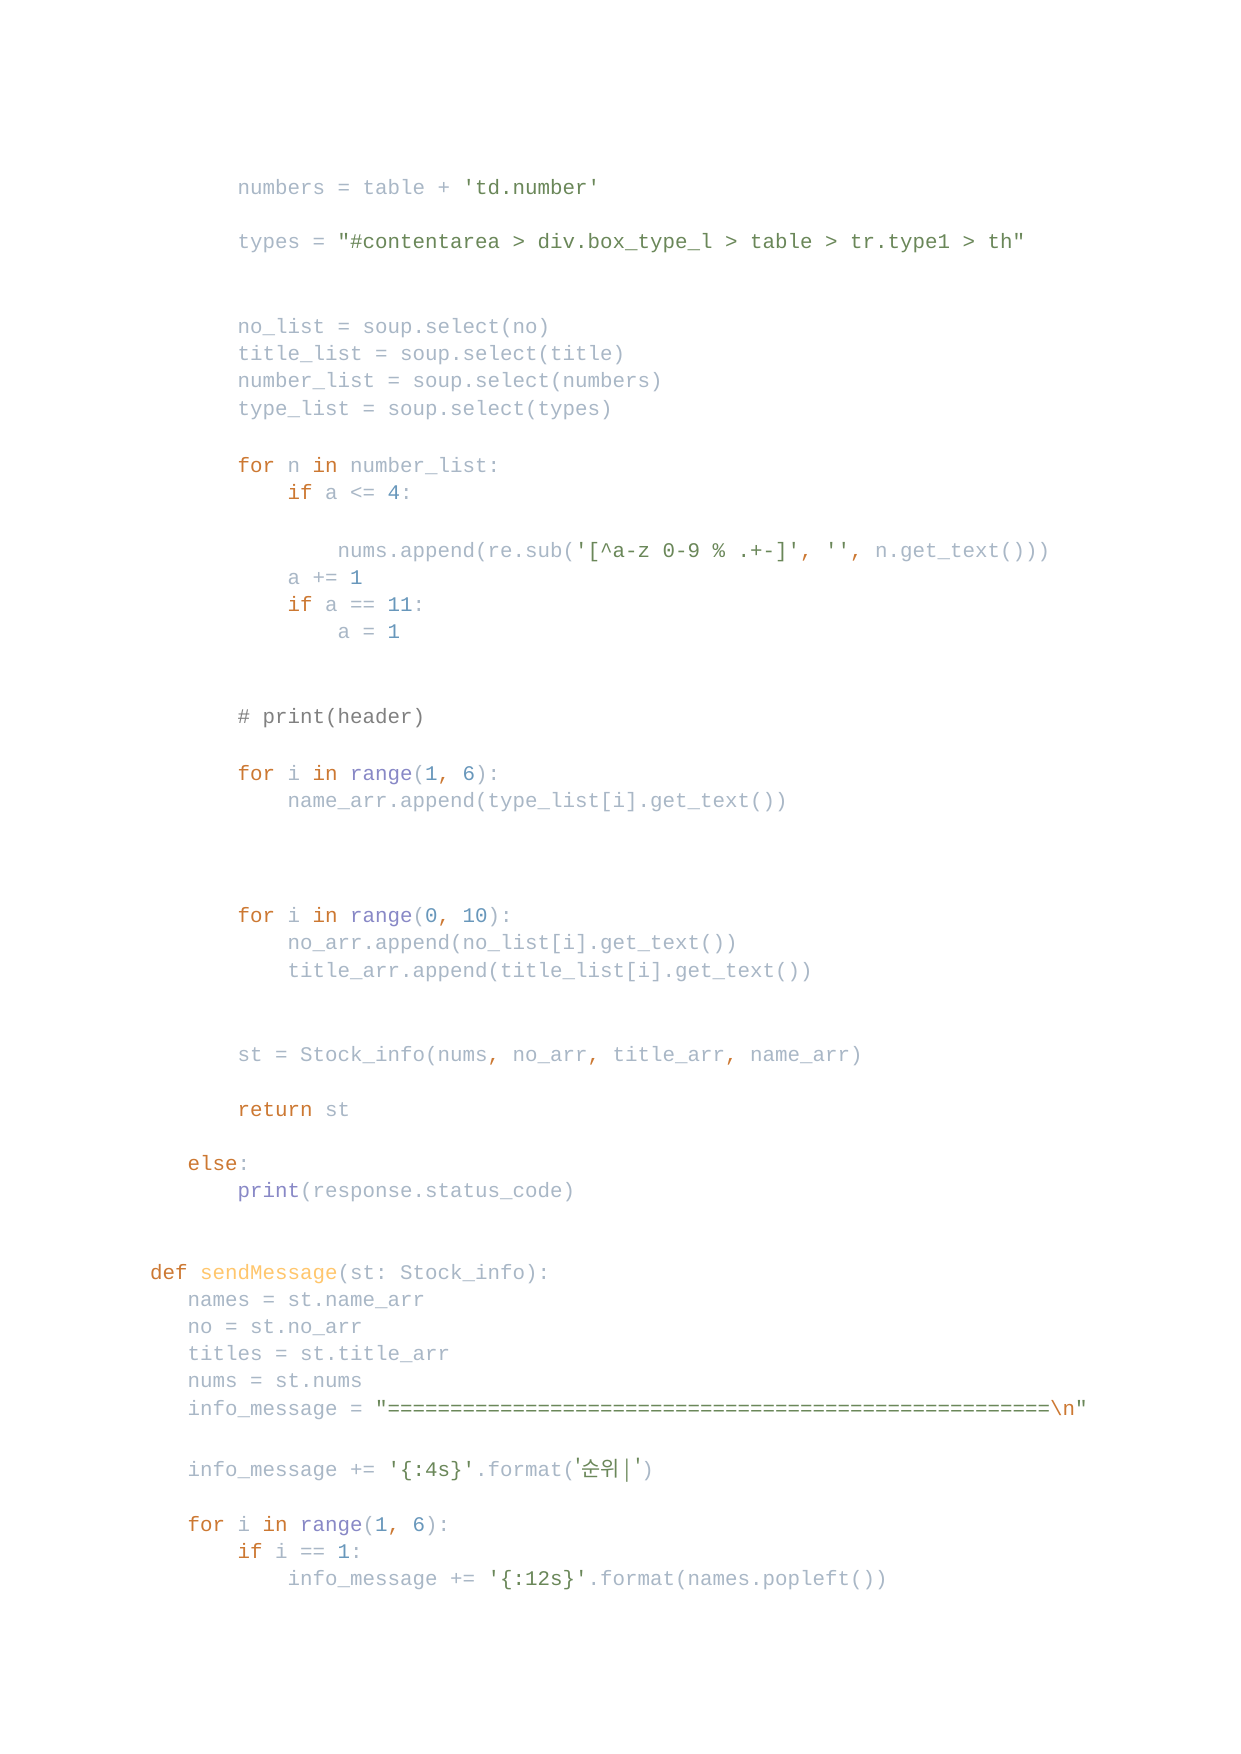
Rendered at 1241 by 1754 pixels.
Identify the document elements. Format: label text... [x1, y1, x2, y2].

text types = "#contentarea > div.box_type_l > table > tr.type1 > th" [150, 232, 1090, 255]
text a += 1 [150, 567, 1090, 591]
text def sendMessage(st: Stock_info): [150, 1262, 1090, 1285]
text title_arr.append(title_list[i].get_text()) [150, 959, 1090, 983]
text for n in number_list: [150, 455, 1090, 479]
text else: [150, 1153, 1090, 1177]
text a = 1 [150, 621, 1090, 645]
text for i in range(1, 6): [150, 763, 1090, 787]
text type_list = soup.select(types) [150, 398, 1090, 421]
text if a <= 4: [150, 482, 1090, 506]
text info_message = "=====================================================\n" [150, 1398, 1090, 1421]
text title_list = soup.select(title) [150, 343, 1090, 367]
text number_list = soup.select(numbers) [150, 371, 1090, 394]
text print(response.status_code) [150, 1180, 1090, 1204]
text st = Stock_info(nums, no_arr, title_arr, name_arr) [150, 1044, 1090, 1068]
text for i in range(0, 10): [150, 905, 1090, 929]
text for i in range(1, 6): [150, 1514, 1090, 1538]
text return st [150, 1098, 1090, 1122]
text numbers = table + 'td.number' [150, 177, 1090, 201]
text no_arr.append(no_list[i].get_text()) [150, 932, 1090, 956]
text nums = st.nums [150, 1370, 1090, 1394]
text if a == 11: [150, 594, 1090, 618]
text info_message += '{:4s}'.format('순위 | ') [150, 1452, 1090, 1482]
text info_message += '{:12s}'.format(names.popleft()) [150, 1568, 1090, 1592]
text names = st.name_arr [150, 1289, 1090, 1312]
text nums.append(re.sub('[^a-z 0-9 % .+-]', '', n.get_text())) [150, 540, 1090, 563]
text # print(header) [150, 706, 1090, 729]
text titles = st.title_arr [150, 1343, 1090, 1367]
text no_list = soup.select(no) [150, 316, 1090, 340]
text name_arr.append(type_list[i].get_text()) [150, 790, 1090, 814]
text no = st.no_arr [150, 1316, 1090, 1340]
text if i == 1: [150, 1541, 1090, 1565]
